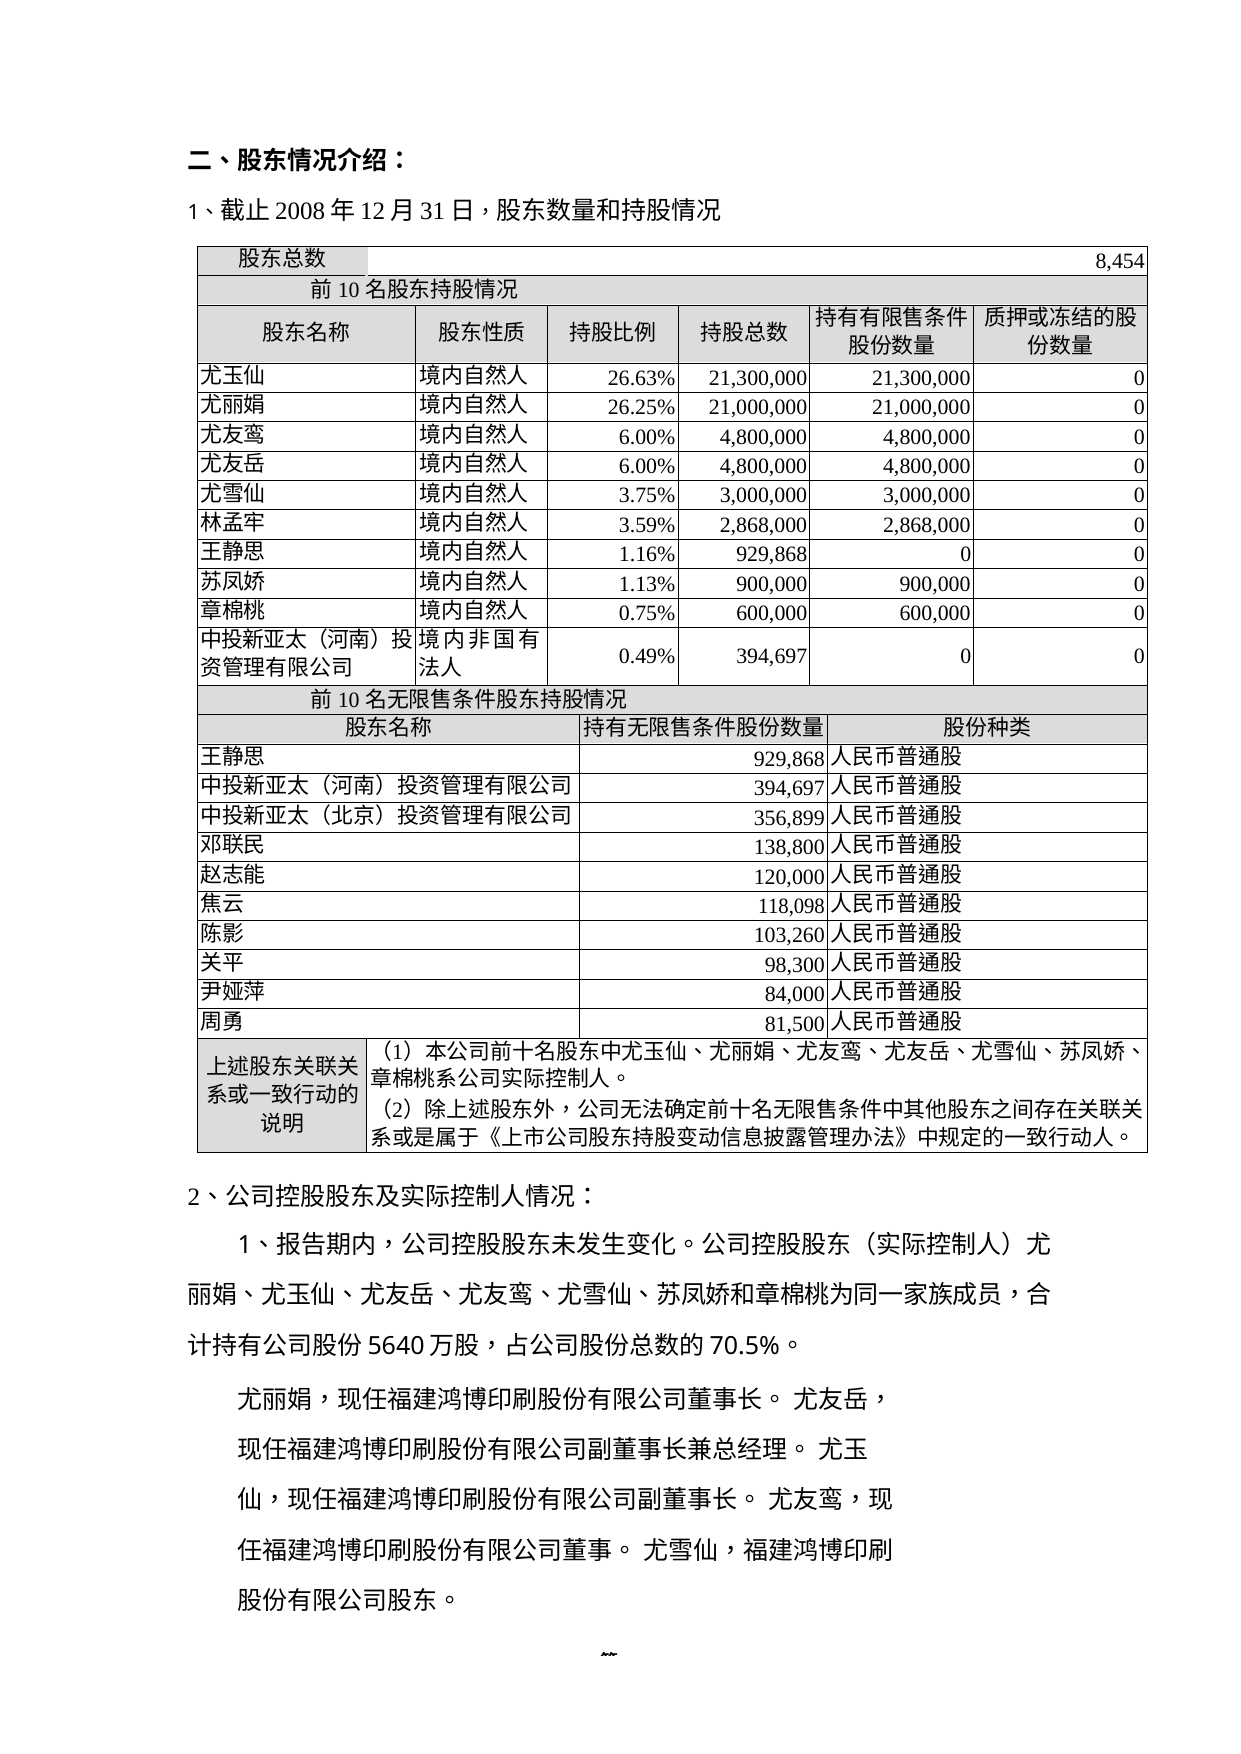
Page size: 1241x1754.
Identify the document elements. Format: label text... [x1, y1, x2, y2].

table_cell [679, 306, 809, 319]
table_cell 0 [810, 628, 973, 685]
table_cell 4,800,000 [679, 452, 809, 480]
table_cell [416, 348, 547, 362]
table_cell 0 [810, 540, 973, 568]
table_cell 900,000 [810, 569, 973, 598]
table_cell 0 [974, 364, 1147, 392]
table_cell 境内自然人 [416, 393, 547, 421]
table_cell 赵志能 [198, 862, 579, 891]
table_cell 境内自然人 [416, 422, 547, 451]
table_cell 持股比例 [548, 319, 678, 348]
table_cell 境内自然人 [416, 510, 547, 539]
table_cell 26.63% [548, 364, 678, 392]
table_cell 1.13% [548, 569, 678, 598]
table_cell 邓联民 [198, 833, 579, 861]
table_cell 0 [974, 422, 1147, 451]
table_cell 持股总数 [679, 319, 809, 348]
table_cell 上述股东关联关 系或一致行动的 说明 [198, 1039, 366, 1152]
table_cell 中投新亚太（北京）投资管理有限公司 [198, 803, 579, 832]
text 1、截止2008年12月31日，股东数量和持股情况 [187, 193, 914, 227]
table_cell 21,300,000 [810, 364, 973, 392]
table_cell 120,000 [580, 862, 827, 891]
table_cell 章棉桃 [198, 599, 415, 627]
table_cell 前 10 名无限售条件股东持股情况 [198, 686, 1147, 714]
table_cell 质押或冻结的股 份数量 [974, 306, 1147, 362]
table_cell 0 [974, 599, 1147, 627]
table_cell 3.75% [548, 481, 678, 509]
table_cell 0 [974, 510, 1147, 539]
table_cell 98,300 [580, 950, 827, 979]
table_cell 600,000 [810, 599, 973, 627]
table_cell 股东名称 [198, 319, 415, 348]
table_cell 境内自然人 [416, 540, 547, 568]
table_cell 26.25% [548, 393, 678, 421]
table_cell 人民币普通股 [828, 774, 1147, 802]
table_cell 929,868 [679, 540, 809, 568]
table_cell 周勇 [198, 1009, 579, 1038]
table_cell 尤雪仙 [198, 481, 415, 509]
table_cell 焦云 [198, 892, 579, 920]
table_cell 394,697 [679, 628, 809, 685]
table_cell 尤玉仙 [198, 364, 415, 392]
table_cell 900,000 [679, 569, 809, 598]
table_cell [679, 348, 809, 362]
table_cell 2,868,000 [679, 510, 809, 539]
table_cell 中投新亚太（河南）投 资管理有限公司 [198, 628, 415, 685]
table_cell 人民币普通股 [828, 892, 1147, 920]
table_cell 股东名称 [198, 715, 579, 743]
table_cell [416, 306, 547, 319]
table_cell 103,260 [580, 921, 827, 949]
table_cell 人民币普通股 [828, 921, 1147, 949]
table_cell 394,697 [580, 774, 827, 802]
table_cell 0 [974, 393, 1147, 421]
table_header 8,454 [368, 247, 1147, 275]
table_cell 118,098 [580, 892, 827, 920]
table_cell 1.16% [548, 540, 678, 568]
table_cell 苏凤娇 [198, 569, 415, 598]
table_cell 持有无限售条件股份数量 [580, 715, 827, 743]
table_cell 0 [974, 452, 1147, 480]
table_cell [198, 348, 415, 362]
table_cell 0.49% [548, 628, 678, 685]
table_cell 中投新亚太（河南）投资管理有限公司 [198, 774, 579, 802]
table_cell 人民币普通股 [828, 862, 1147, 891]
table_cell 3.59% [548, 510, 678, 539]
table_cell 6.00% [548, 452, 678, 480]
table_cell 境内非国有 法人 [416, 628, 547, 685]
table_cell 人民币普通股 [828, 745, 1147, 773]
table_cell 4,800,000 [810, 452, 973, 480]
table_cell （1）本公司前十名股东中尤玉仙、尤丽娟、尤友鸾、尤友岳、尤雪仙、苏凤娇、 章棉桃系公司实际控制人。 （2）除上述股东外，公司无法确定前十名无限售条件中其他股东之间存在关联关 系或是属于《上市公司股东持股变动信息披露管理办法》中规定的一致行动人。 [367, 1039, 1147, 1152]
table_cell 股份种类 [828, 715, 1147, 743]
table_cell 王静思 [198, 540, 415, 568]
table_cell 王静思 [198, 745, 579, 773]
table_cell 138,800 [580, 833, 827, 861]
subtitle 二、股东情况介绍： [187, 143, 914, 177]
table_cell 81,500 [580, 1009, 827, 1038]
table_cell 4,800,000 [810, 422, 973, 451]
table_cell 持有有限售条件 股份数量 [810, 306, 973, 362]
table_cell 境内自然人 [416, 452, 547, 480]
table_cell 929,868 [580, 745, 827, 773]
table_cell 人民币普通股 [828, 980, 1147, 1008]
table_cell 21,000,000 [679, 393, 809, 421]
table_cell 人民币普通股 [828, 950, 1147, 979]
table_cell [198, 306, 415, 319]
table_cell 84,000 [580, 980, 827, 1008]
table_cell 2,868,000 [810, 510, 973, 539]
table_cell 关平 [198, 950, 579, 979]
table_cell 人民币普通股 [828, 1009, 1147, 1038]
table_cell 0 [974, 540, 1147, 568]
table_cell 前 10 名股东持股情况 [198, 276, 1147, 304]
table_cell 4,800,000 [679, 422, 809, 451]
table_cell 600,000 [679, 599, 809, 627]
text 1、报告期内，公司控股股东未发生变化。公司控股股东（实际控制人）尤 丽娟、尤玉仙、尤友岳、尤友鸾、尤雪仙、苏凤娇和章棉桃为同一家族成员，合 计持有公司股份5640万股，占公司股份总数的70.5%。 [187, 1227, 1054, 1361]
table_cell [548, 348, 678, 362]
text 2、公司控股股东及实际控制人情况： [187, 1179, 914, 1213]
table_cell 陈影 [198, 921, 579, 949]
table_cell 尤友鸾 [198, 422, 415, 451]
table_cell [548, 306, 678, 319]
table_cell 0 [974, 481, 1147, 509]
table_cell 尤友岳 [198, 452, 415, 480]
table_cell 21,000,000 [810, 393, 973, 421]
table_cell 境内自然人 [416, 481, 547, 509]
table_cell 6.00% [548, 422, 678, 451]
table_cell 0 [974, 569, 1147, 598]
table_cell 3,000,000 [810, 481, 973, 509]
table_cell 人民币普通股 [828, 833, 1147, 861]
table_cell 境内自然人 [416, 569, 547, 598]
table_cell 尤丽娟 [198, 393, 415, 421]
table_header 股东总数 [198, 247, 365, 275]
table_cell 21,300,000 [679, 364, 809, 392]
table_cell 尹娅萍 [198, 980, 579, 1008]
table_cell 林孟牢 [198, 510, 415, 539]
table_cell 3,000,000 [679, 481, 809, 509]
table_cell 股东性质 [416, 319, 547, 348]
table_cell 境内自然人 [416, 364, 547, 392]
table_cell 0.75% [548, 599, 678, 627]
table_cell 356,899 [580, 803, 827, 832]
text 尤丽娟，现任福建鸿博印刷股份有限公司董事长。 尤友岳，现任福建鸿博印刷股份有限公司副董事长兼总经理。 尤玉仙，现任福建鸿博印刷股份有限公司副董事长。 尤友鸾，现任福建鸿博印刷股份有限公司董事。 尤雪仙，福建鸿博印刷股份有限公司股东。 [237, 1381, 914, 1617]
table_cell 人民币普通股 [828, 803, 1147, 832]
table_cell 境内自然人 [416, 599, 547, 627]
table_cell 0 [974, 628, 1147, 685]
